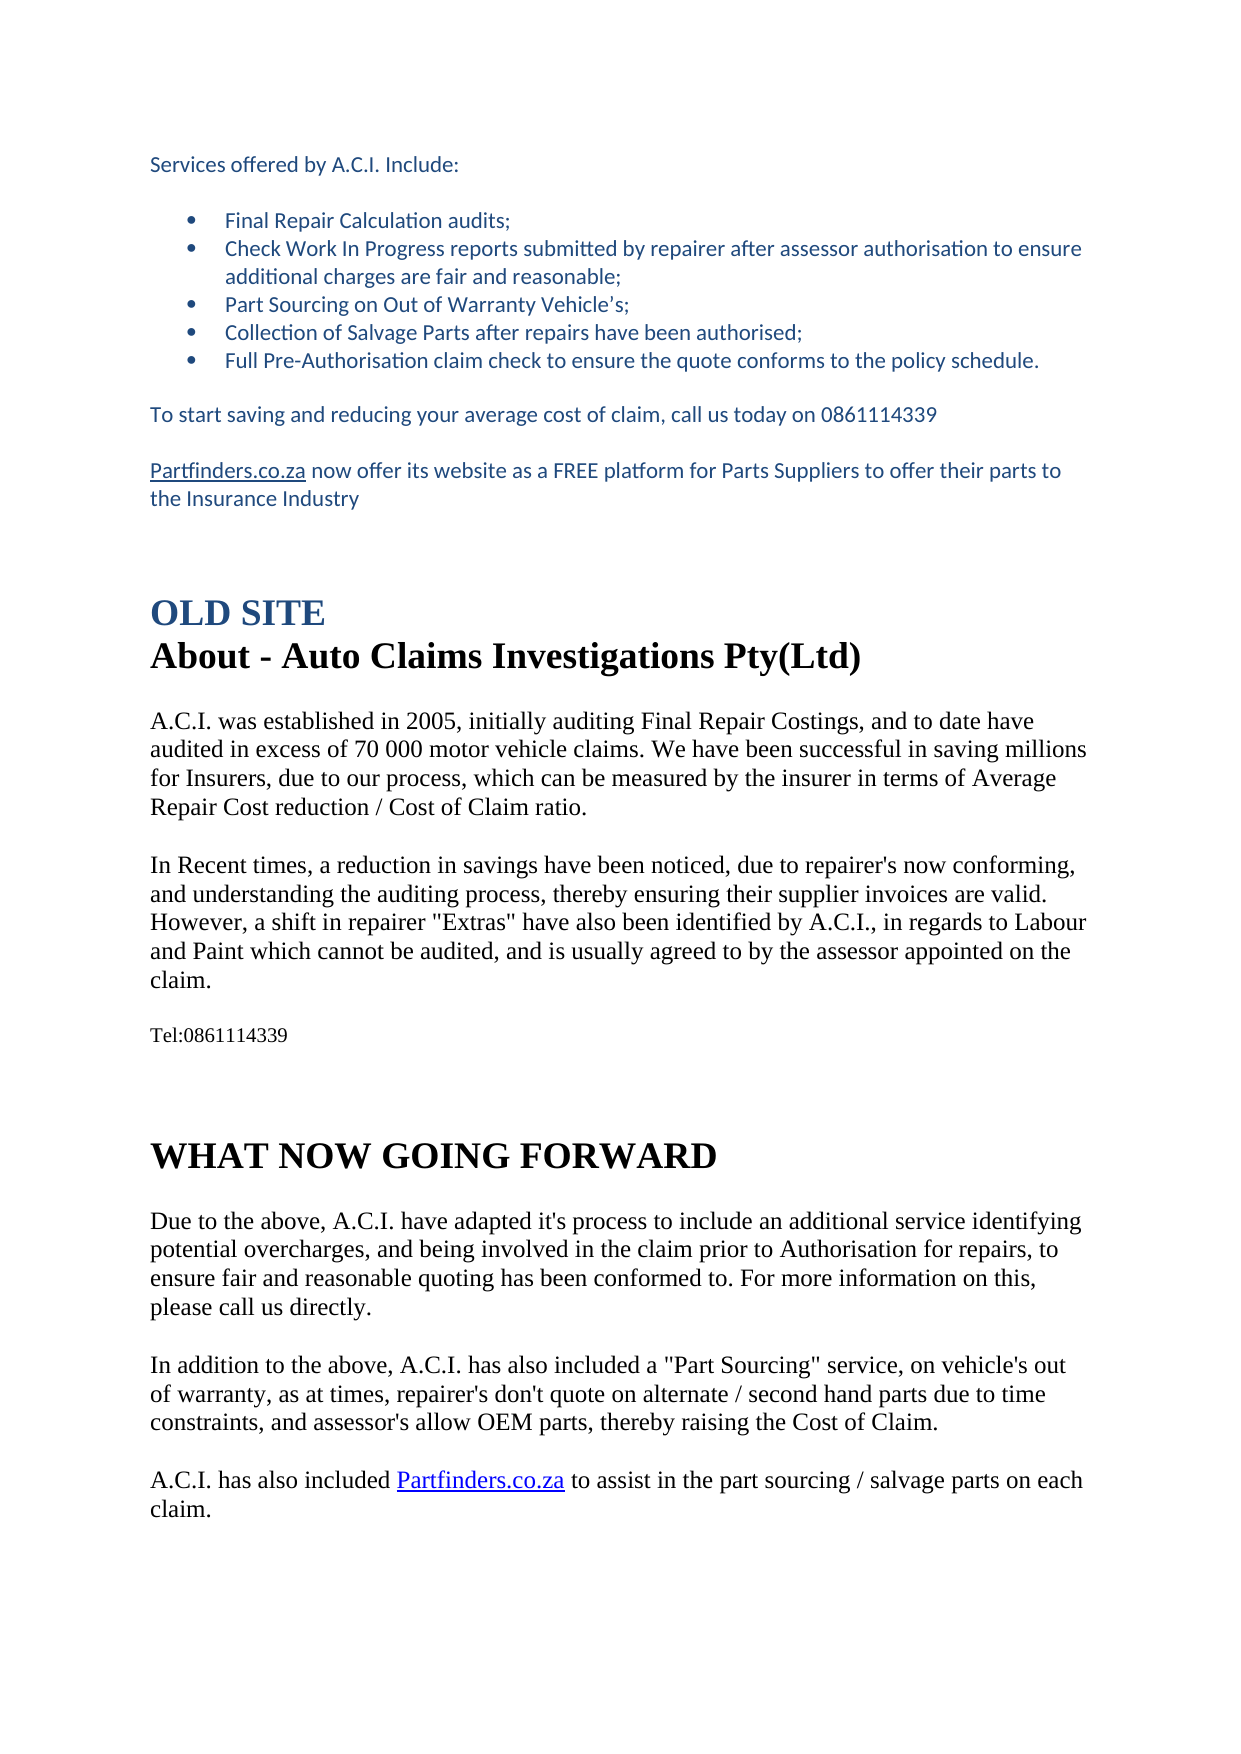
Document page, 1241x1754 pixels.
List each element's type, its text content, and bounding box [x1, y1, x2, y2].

text In addition to the above, A.C.I. has also included a "Part Sourcing" service, on vehicle's out of warranty, as at times, repairer's don't quote on alternate / second hand parts due to time constraints, and assessor's allow OEM parts, thereby raising the Cost of Claim. [150, 1350, 1090, 1436]
text Partfinders.co.za now offer its website as a FREE platform for Parts Suppliers to offer their parts to the Insurance Industry [150, 456, 1090, 512]
list Full Pre-Authorisation claim check to ensure the quote conforms to the policy schedule. [187, 346, 1090, 374]
text Tel:0861114339 [150, 1023, 1090, 1047]
text Services offered by A.C.I. Include: [150, 150, 1090, 178]
text Due to the above, A.C.I. have adapted it's process to include an additional service identifying potential overcharges, and being involved in the claim prior to Authorisation for repairs, to ensure fair and reasonable quoting has been conformed to. For more information on this, please call us directly. [150, 1206, 1090, 1321]
list Check Work In Progress reports submitted by repairer after assessor authorisation to ensure additional charges are fair and reasonable; [187, 234, 1090, 290]
text In Recent times, a reduction in savings have been noticed, due to repairer's now conforming, and understanding the auditing process, thereby ensuring their supplier invoices are valid. However, a shift in repairer "Extras" have also been identified by A.C.I., in regards to Labour and Paint which cannot be audited, and is usually agreed to by the assessor appointed on the claim. [150, 850, 1090, 994]
list Final Repair Calculation audits; [187, 206, 1090, 234]
text A.C.I. has also included Partfinders.co.za to assist in the part sourcing / salvage parts on each claim. [150, 1465, 1090, 1523]
text To start saving and reducing your average cost of claim, call us today on 0861114339 [150, 400, 1090, 428]
text A.C.I. was established in 2005, initially auditing Final Repair Costings, and to date have audited in excess of 70 000 motor vehicle claims. We have been successful in saving millions for Insurers, due to our process, which can be measured by the insurer in terms of Average Repair Cost reduction / Cost of Claim ratio. [150, 706, 1090, 821]
list Collection of Salvage Parts after repairs have been authorised; [187, 318, 1090, 346]
subtitle OLD SITE About - Auto Claims Investigations Pty(Ltd) [150, 590, 1090, 677]
list Part Sourcing on Out of Warranty Vehicle’s; [187, 290, 1090, 318]
text WHAT NOW GOING FORWARD [150, 1133, 1090, 1177]
